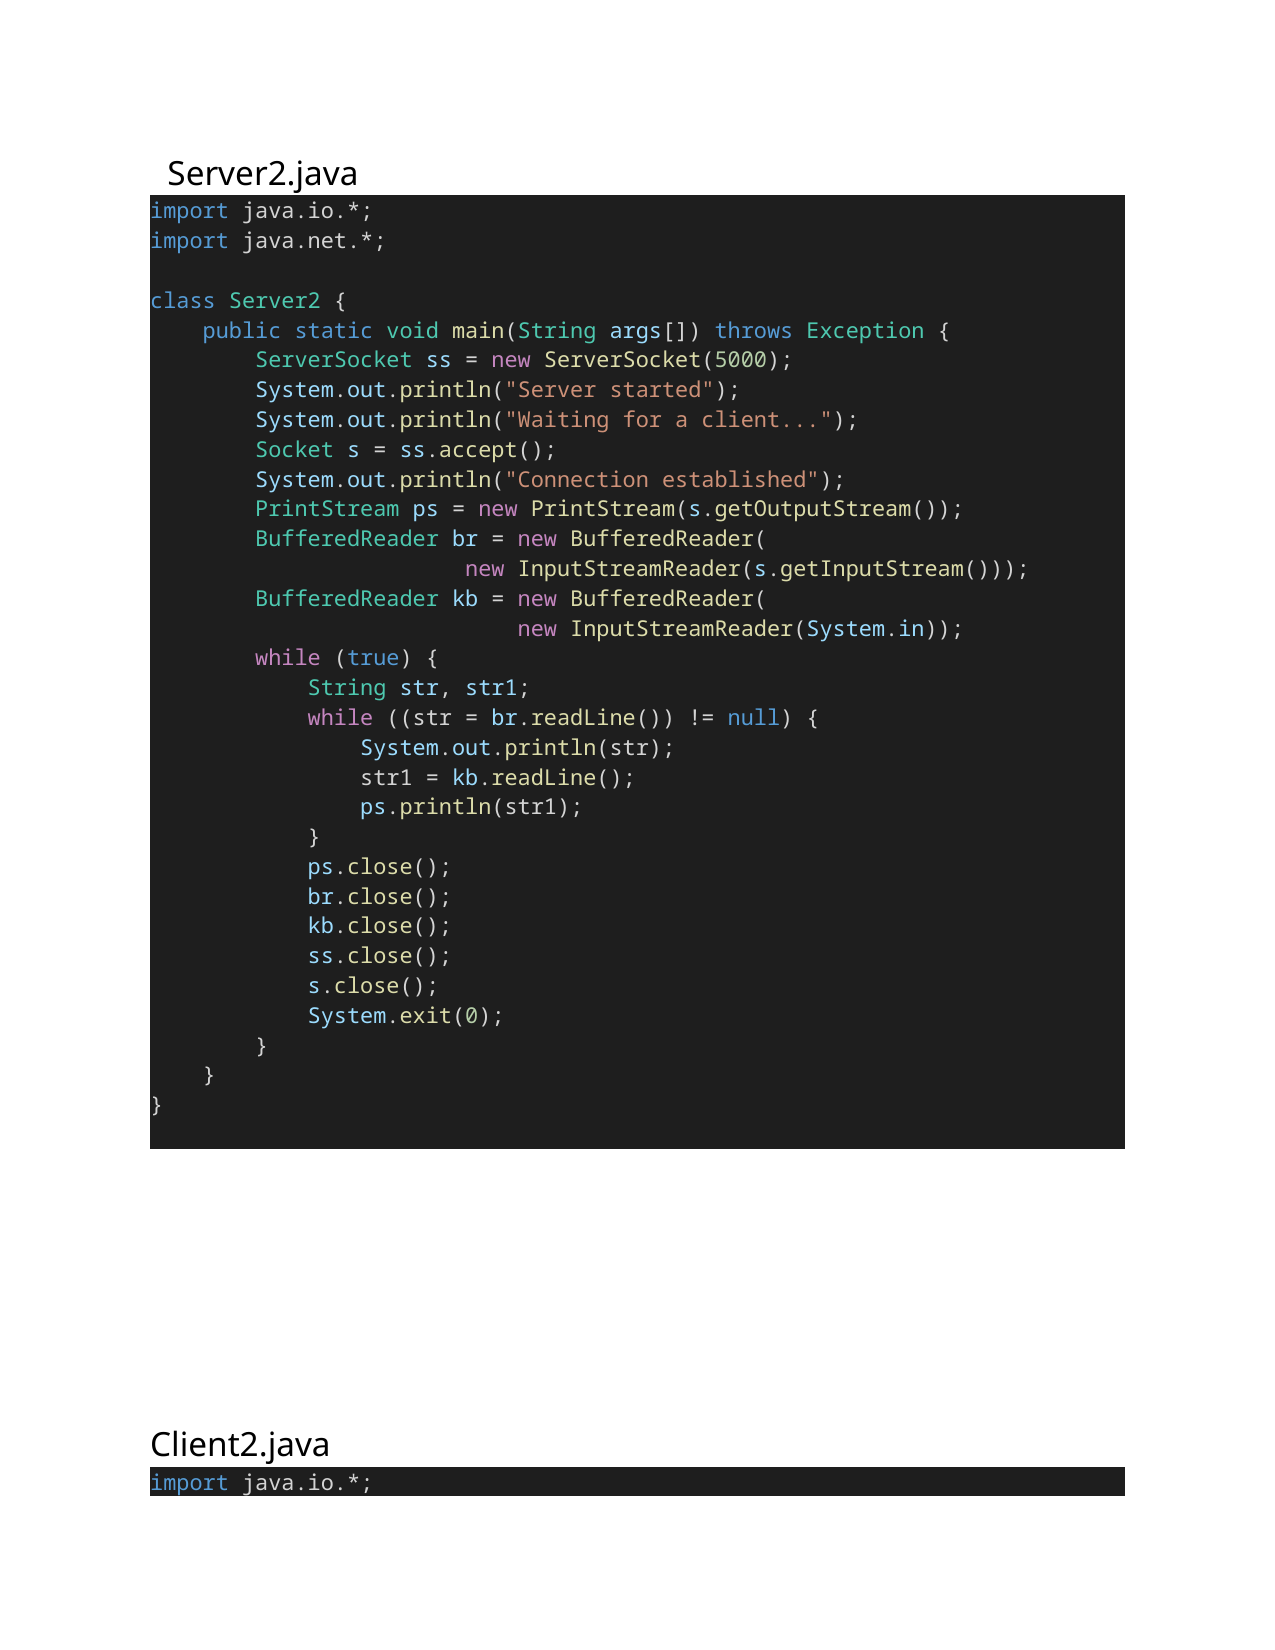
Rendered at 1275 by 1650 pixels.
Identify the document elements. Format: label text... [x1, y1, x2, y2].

text kb.close(); [150, 910, 1125, 940]
text System.out.println(str); [150, 732, 1125, 761]
text ps.println(str1); [150, 791, 1125, 821]
text public static void main(String args[]) throws Exception { [150, 314, 1125, 344]
text while ((str = br.readLine()) != null) { [150, 702, 1125, 732]
text System.out.println("Server started"); [150, 374, 1125, 404]
text System.out.println("Waiting for a client..."); [150, 404, 1125, 434]
text Client2.java [150, 1421, 1125, 1467]
text import java.net.*; [150, 225, 1125, 255]
text BufferedReader kb = new BufferedReader( [150, 583, 1125, 612]
text ss.close(); [150, 940, 1125, 970]
text ps.close(); [150, 851, 1125, 881]
text Server2.java [150, 150, 1125, 195]
text import java.io.*; [150, 1467, 1125, 1496]
text br.close(); [150, 881, 1125, 910]
text class Server2 { [150, 285, 1125, 314]
text str1 = kb.readLine(); [150, 761, 1125, 791]
text } [150, 821, 1125, 851]
text BufferedReader br = new BufferedReader( [150, 523, 1125, 553]
text s.close(); [150, 970, 1125, 1000]
text System.out.println("Connection established"); [150, 463, 1125, 493]
text while (true) { [150, 642, 1125, 672]
text } [150, 1029, 1125, 1059]
text Socket s = ss.accept(); [150, 434, 1125, 463]
text } [150, 1089, 1125, 1119]
text import java.io.*; [150, 195, 1125, 225]
text PrintStream ps = new PrintStream(s.getOutputStream()); [150, 493, 1125, 523]
text String str, str1; [150, 672, 1125, 702]
text ServerSocket ss = new ServerSocket(5000); [150, 344, 1125, 374]
text new InputStreamReader(s.getInputStream())); [150, 553, 1125, 583]
text new InputStreamReader(System.in)); [150, 612, 1125, 642]
text } [150, 1059, 1125, 1089]
text System.exit(0); [150, 1000, 1125, 1029]
